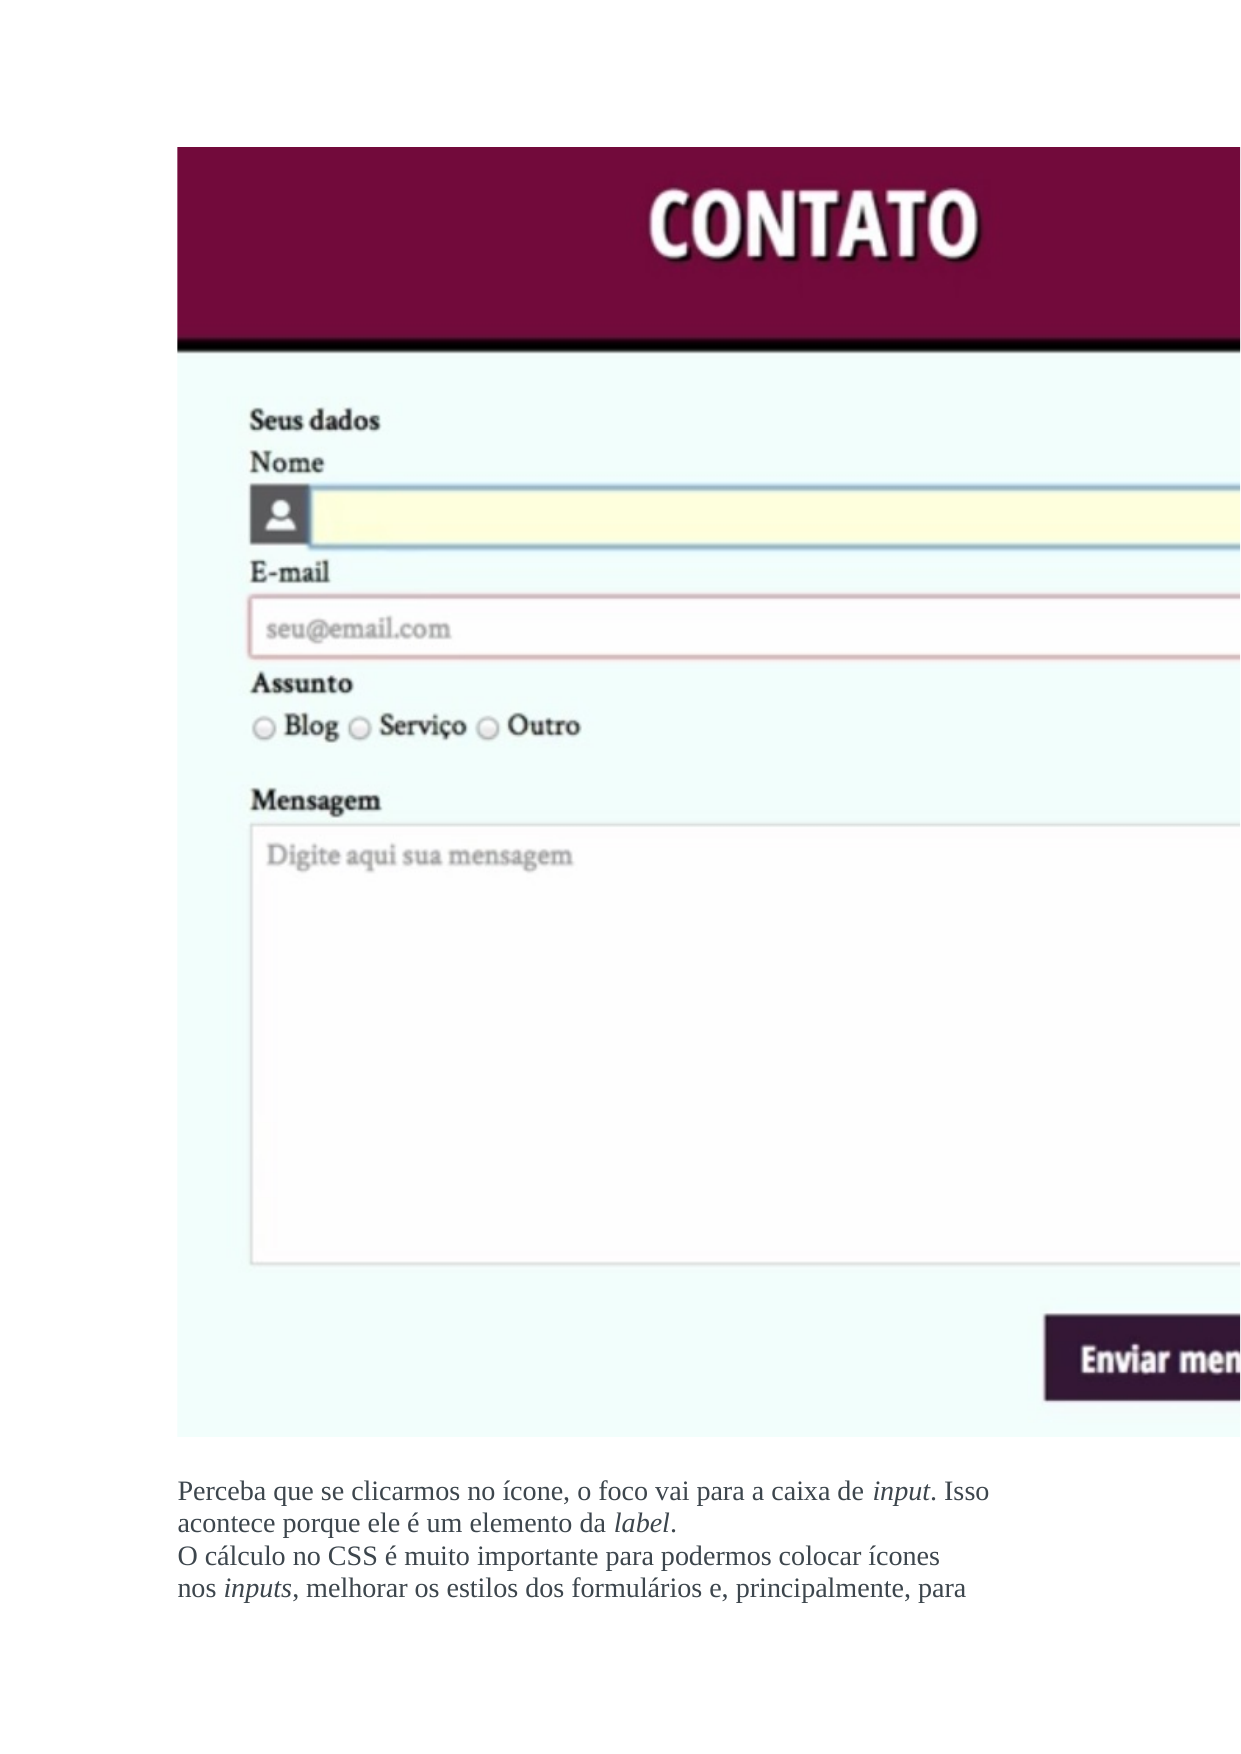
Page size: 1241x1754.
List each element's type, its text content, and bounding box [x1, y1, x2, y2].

text Perceba que se clicarmos no ícone, o foco vai para a caixa de input. Isso acontece porque ele é um elemento da label. [177, 1474, 1063, 1539]
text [177, 1539, 1063, 1604]
picture [177, 147, 1241, 1437]
